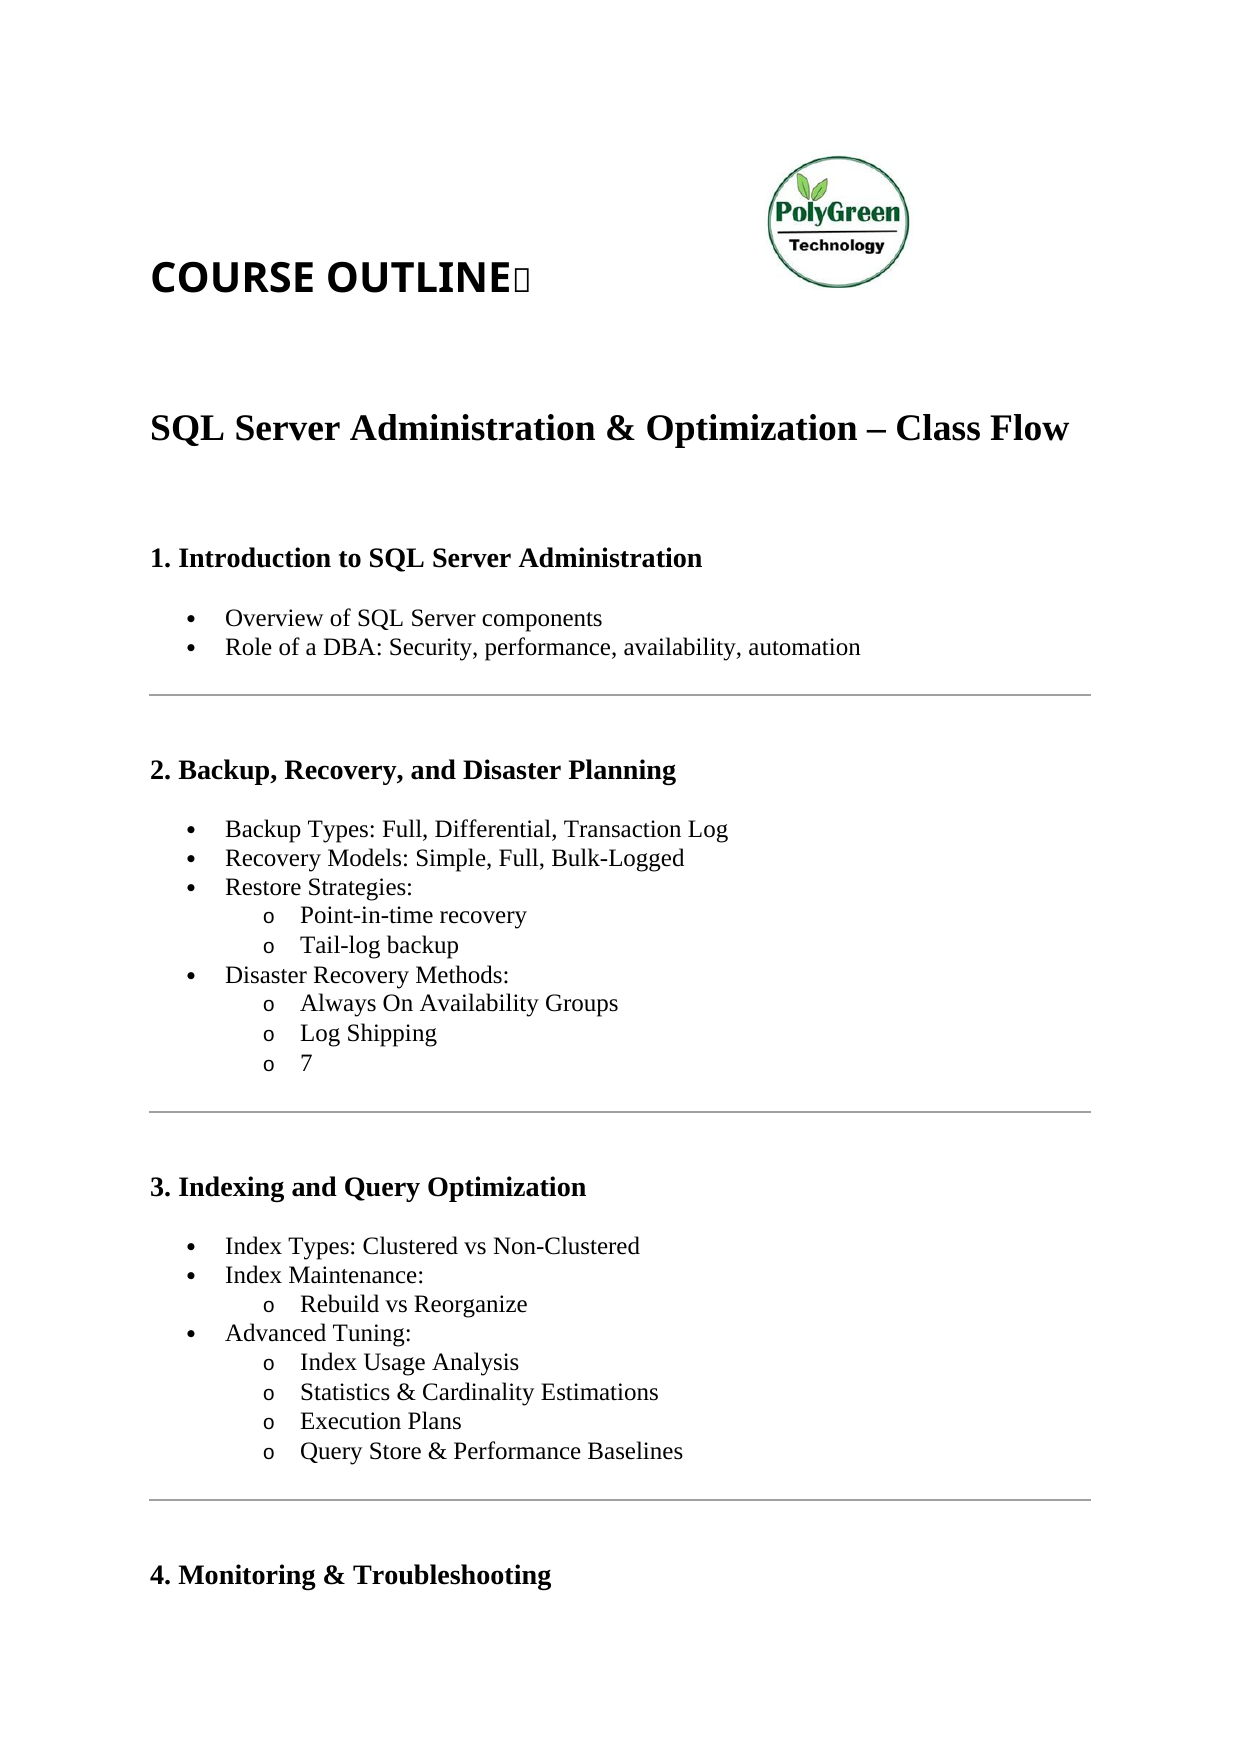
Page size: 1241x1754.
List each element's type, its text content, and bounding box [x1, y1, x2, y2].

list Execution Plans [262, 1406, 1090, 1436]
text 3. Indexing and Query Optimization [150, 1169, 1090, 1202]
list Index Maintenance: [187, 1260, 1090, 1289]
list Query Store & Performance Baselines [262, 1436, 1090, 1465]
list Overview of SQL Server components [187, 603, 1090, 632]
list Always On Availability Groups [262, 988, 1090, 1018]
list Point-in-time recovery [262, 901, 1090, 930]
text 1. Introduction to SQL Server Administration [150, 541, 1090, 574]
list Rebuild vs Reorganize [262, 1289, 1090, 1318]
list Recovery Models: Simple, Full, Bulk-Logged [187, 843, 1090, 872]
list Disaster Recovery Methods: [187, 960, 1090, 988]
list Index Types: Clustered vs Non-Clustered [187, 1231, 1090, 1260]
list Log Shipping [262, 1018, 1090, 1048]
list Statistics & Cardinality Estimations [262, 1377, 1090, 1406]
list Advanced Tuning: [187, 1318, 1090, 1347]
list Role of a DBA: Security, performance, availability, automation [187, 632, 1090, 660]
list Restore Strategies: [187, 872, 1090, 901]
list Tail-log backup [262, 930, 1090, 960]
text COURSE OUTLINE🔷 [150, 150, 1090, 304]
text SQL Server Administration & Optimization – Class Flow [150, 406, 1090, 449]
text 4. Monitoring & Troubleshooting [150, 1558, 1090, 1590]
list 7 [262, 1048, 1090, 1077]
list Backup Types: Full, Differential, Transaction Log [187, 814, 1090, 843]
text 2. Backup, Recovery, and Disaster Planning [150, 753, 1090, 785]
list Index Usage Analysis [262, 1347, 1090, 1377]
